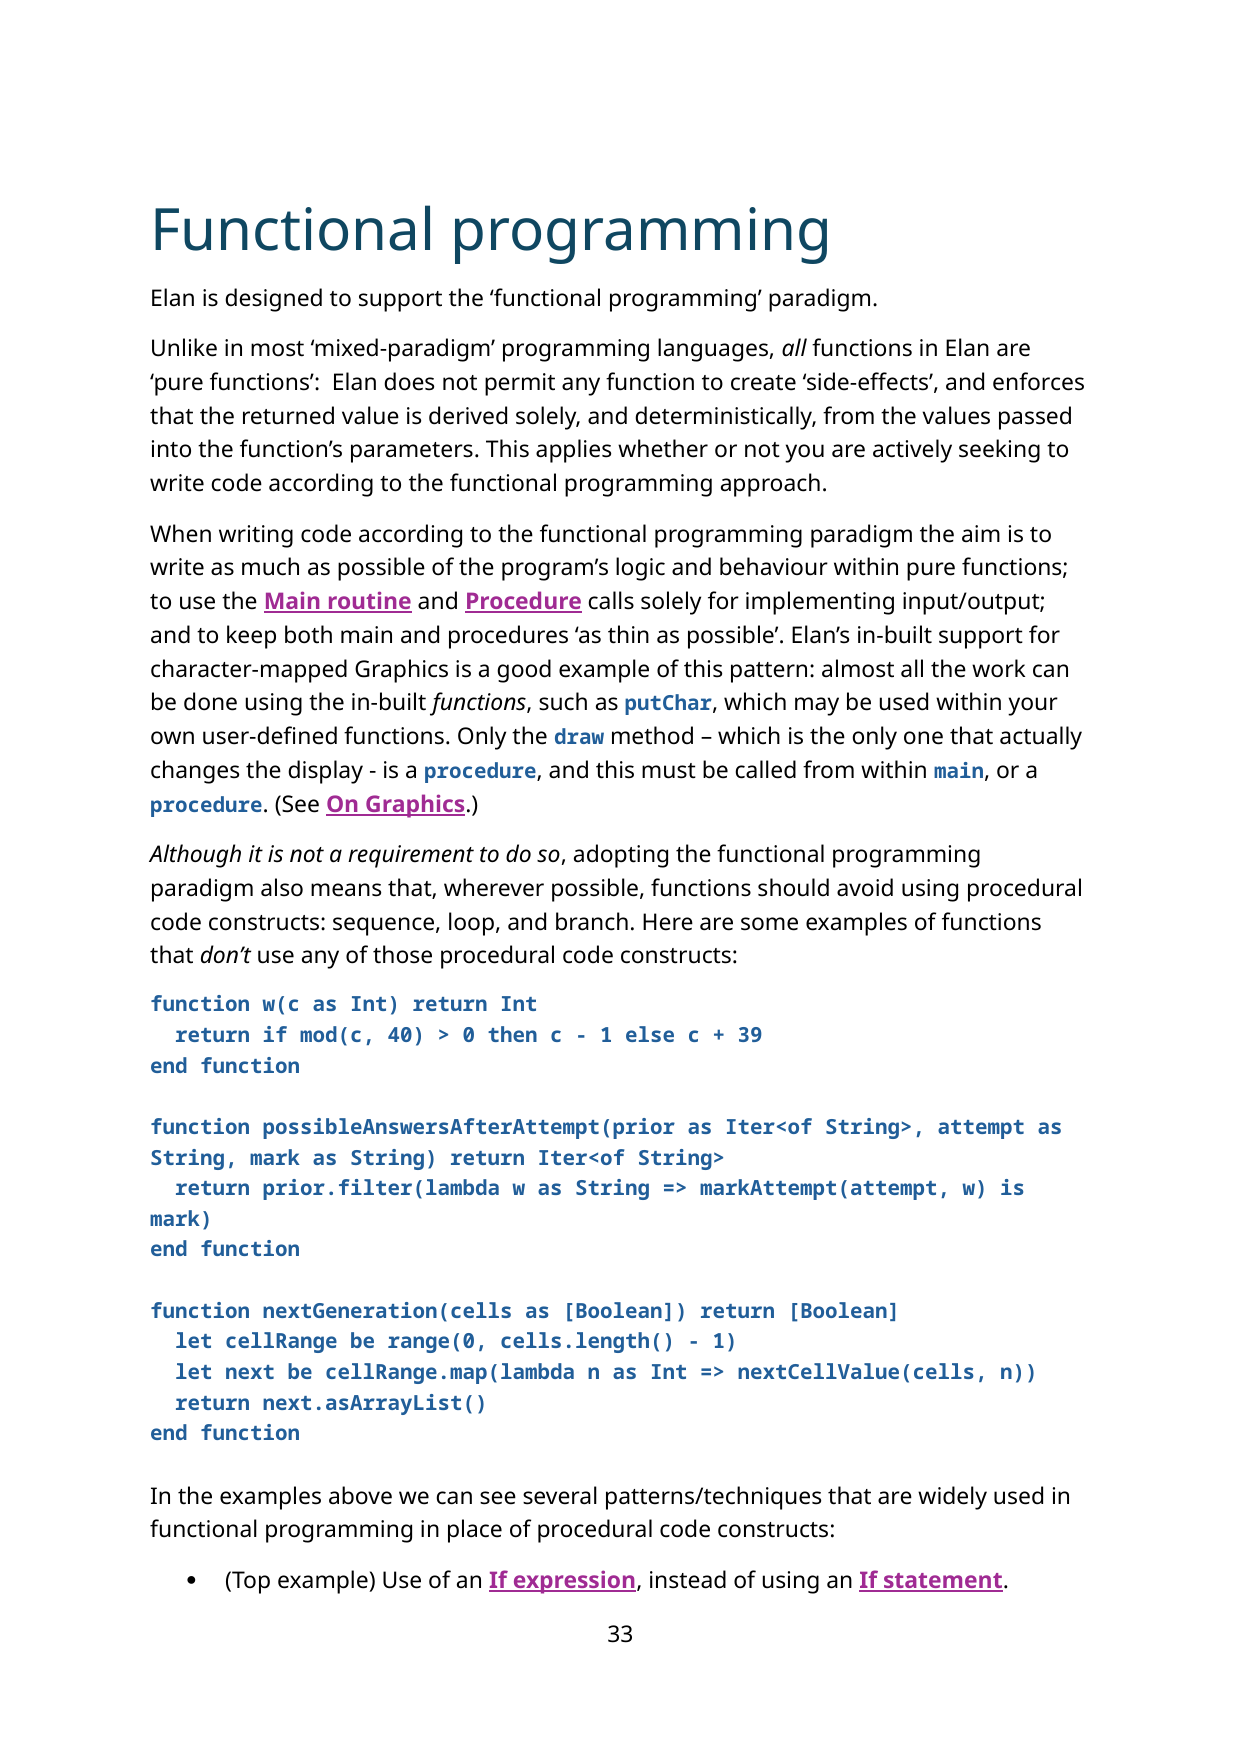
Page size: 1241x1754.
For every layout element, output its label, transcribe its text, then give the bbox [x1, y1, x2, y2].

text end function [150, 1234, 1090, 1263]
text let next be cellRange.map(lambda n as Int => nextCellValue(cells, n)) [150, 1357, 1090, 1386]
text end function [150, 1418, 1090, 1447]
text return if mod(c, 40) > 0 then c - 1 else c + 39 [150, 1020, 1090, 1049]
text Unlike in most ‘mixed-paradigm’ programming languages, all functions in Elan are ‘pure functions’: Elan does not permit any function to create ‘side-effects’, and enforces that the returned value is derived solely, and deterministically, from the values passed into the function’s parameters. This applies whether or not you are actively seeking to write code according to the functional programming approach. [150, 332, 1090, 498]
text function possibleAnswersAfterAttempt(prior as Iter<of String>, attempt as String, mark as String) return Iter<of String> [150, 1112, 1090, 1171]
text When writing code according to the functional programming paradigm the aim is to write as much as possible of the program’s logic and behaviour within pure functions; to use the Main routine and Procedure calls solely for implementing input/output; and to keep both main and procedures ‘as thin as possible’. Elan’s in-built support for character-mapped Graphics is a good example of this pattern: almost all the work can be done using the in-built functions, such as putChar, which may be used within your own user-defined functions. Only the draw method – which is the only one that actually changes the display - is a procedure, and this must be called from within main, or a procedure. (See On Graphics.) [150, 517, 1090, 819]
subtitle Functional programming [150, 187, 1090, 267]
text Elan is designed to support the ‘functional programming’ paradigm. [150, 282, 1090, 313]
text return next.asArrayList() [150, 1388, 1090, 1416]
text function nextGeneration(cells as [Boolean]) return [Boolean] [150, 1296, 1090, 1324]
text function w(c as Int) return Int [150, 989, 1090, 1018]
text In the examples above we can see several patterns/techniques that are widely used in functional programming in place of procedural code constructs: [150, 1479, 1090, 1544]
text let cellRange be range(0, cells.length() - 1) [150, 1326, 1090, 1355]
text end function [150, 1051, 1090, 1079]
list (Top example) Use of an If expression, instead of using an If statement. [187, 1564, 1090, 1595]
text Although it is not a requirement to do so, adopting the functional programming paradigm also means that, wherever possible, functions should avoid using procedural code constructs: sequence, loop, and branch. Here are some examples of functions that don’t use any of those procedural code constructs: [150, 838, 1090, 970]
text return prior.filter(lambda w as String => markAttempt(attempt, w) is mark) [150, 1173, 1090, 1232]
